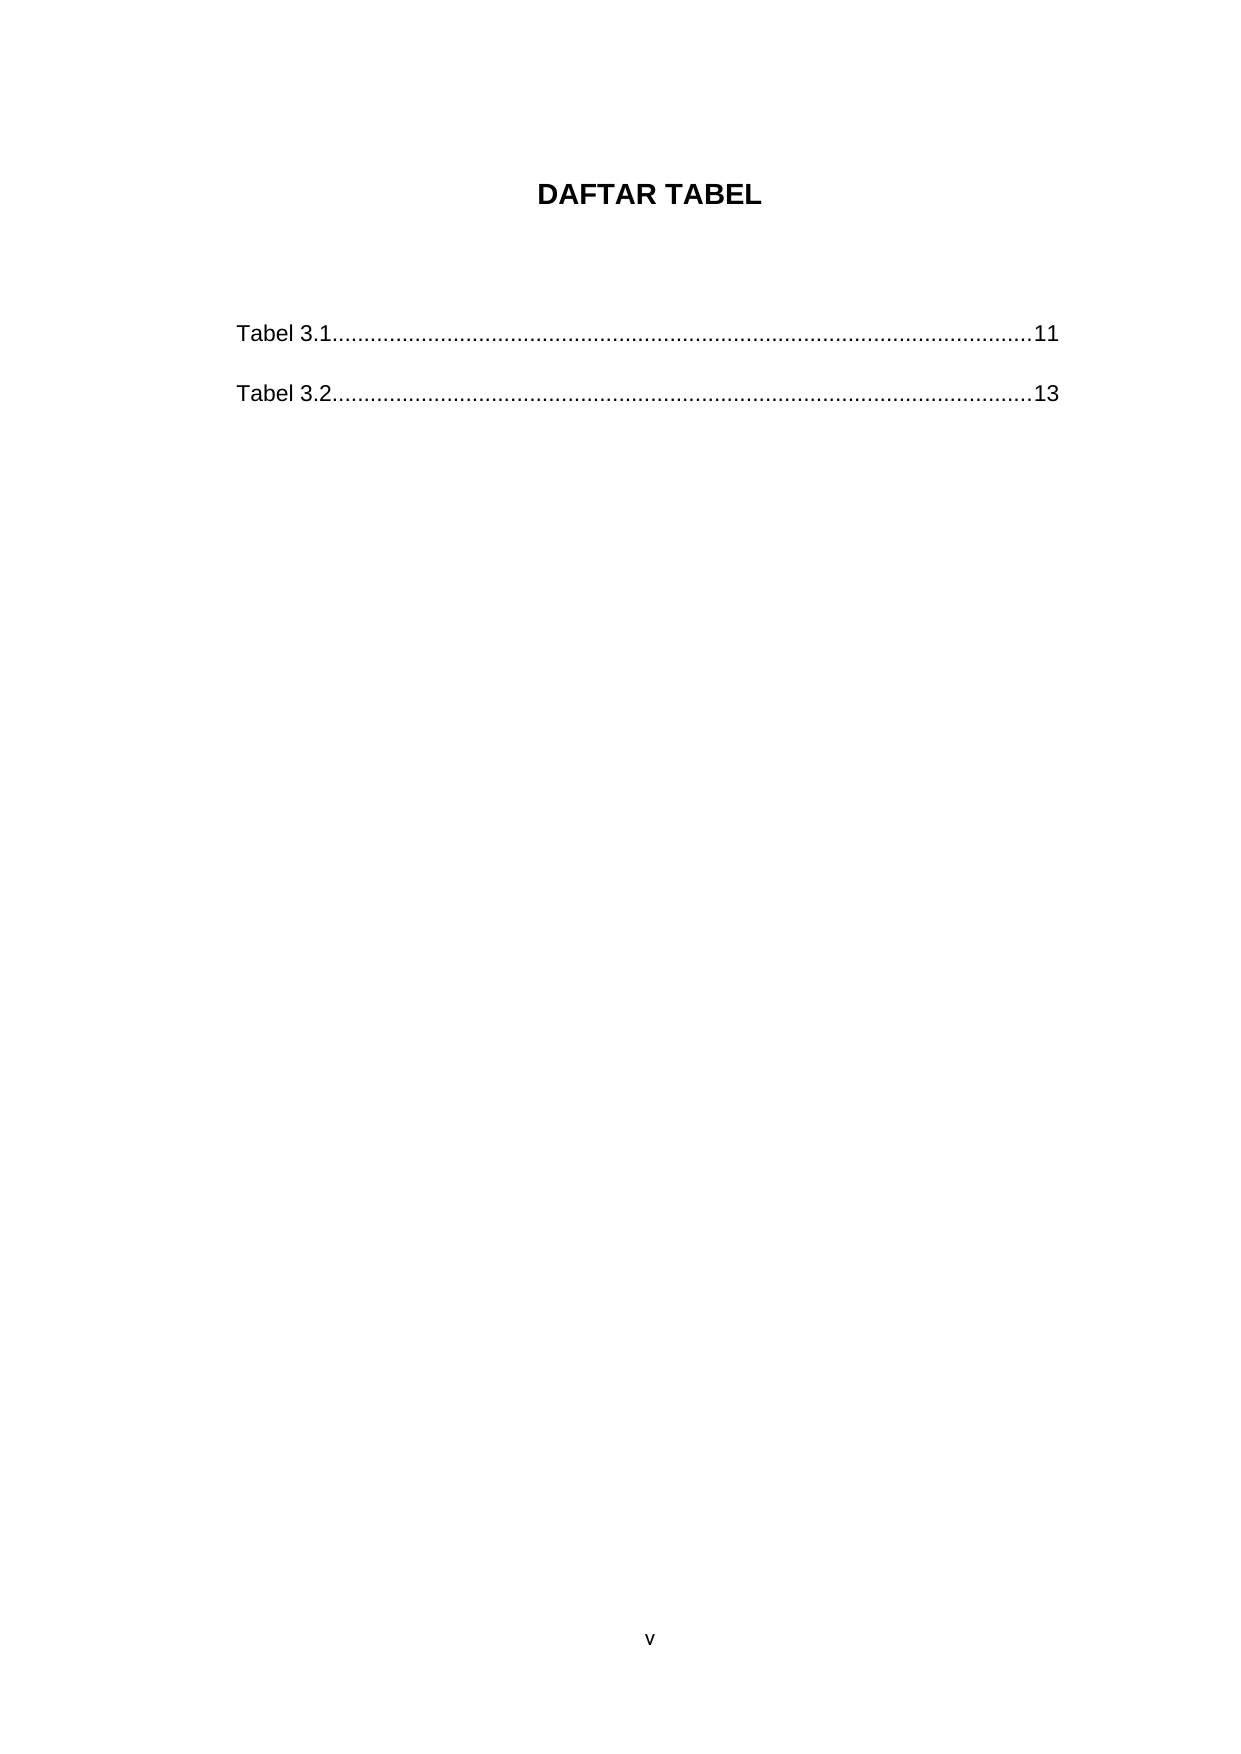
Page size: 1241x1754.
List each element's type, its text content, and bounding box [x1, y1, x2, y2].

text Tabel 3.2 13 [236, 380, 1063, 406]
text DAFTAR TABEL [236, 177, 1063, 211]
text Tabel 3.1 11 [236, 319, 1063, 346]
